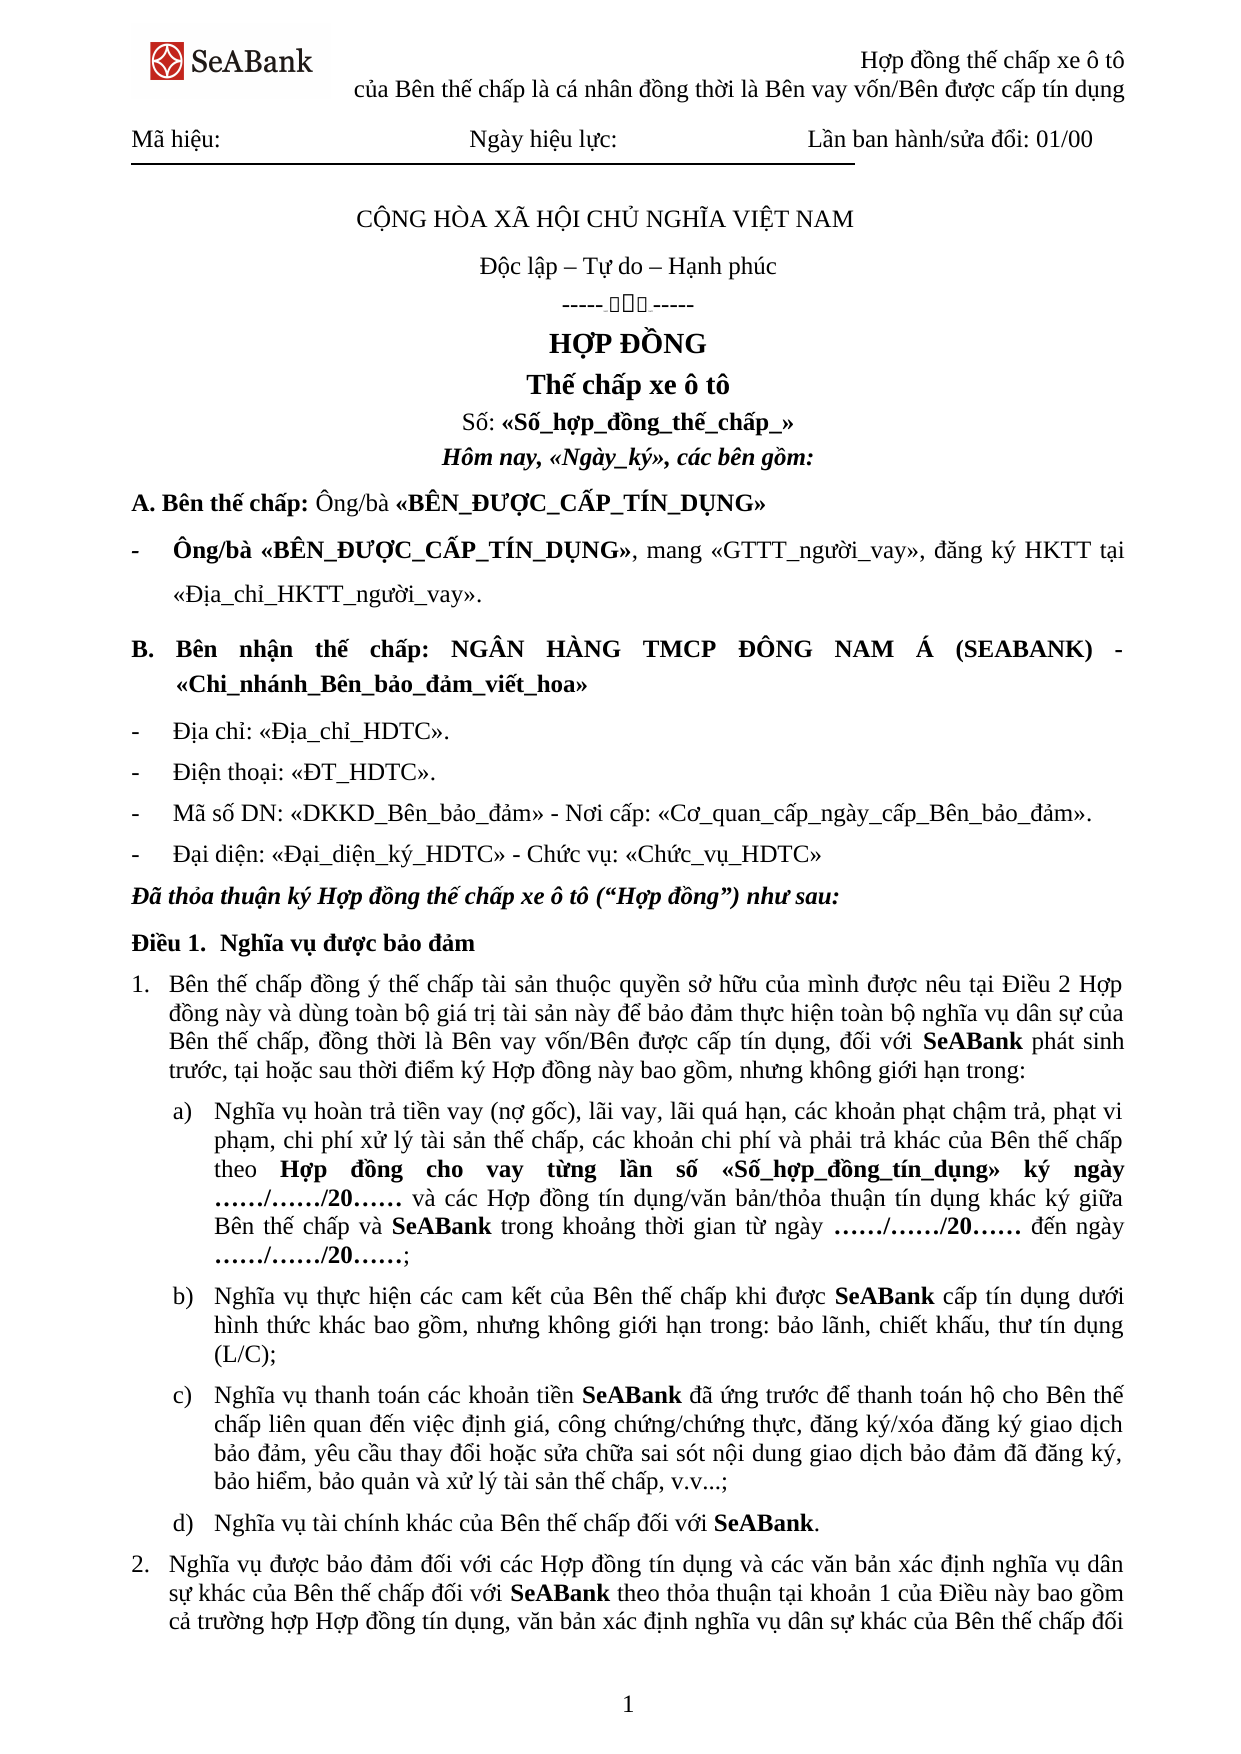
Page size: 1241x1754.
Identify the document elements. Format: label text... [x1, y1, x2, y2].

list Bên thế chấp đồng ý thế chấp tài sản thuộc quyền sở hữu của mình được nêu tại Điều 2 Hợp đồng này và dùng toàn bộ giá trị tài sản này để bảo đảm thực hiện toàn bộ nghĩa vụ dân sự của Bên thế chấp, đồng thời là Bên vay vốn/Bên được cấp tín dụng, đối với SeABank phát sinh trước, tại hoặc sau thời điểm ký Hợp đồng này bao gồm, nhưng không giới hạn trong: [131, 969, 1125, 1084]
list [131, 1549, 1125, 1635]
text -----NMTNMT----- [131, 286, 1125, 320]
text Số: «Số_hợp_đồng_thế_chấp_» [131, 407, 1125, 436]
text Thế chấp xe ô tô [131, 367, 1125, 400]
list Ông/bà «BÊN_ĐƯỢC_CẤP_TÍN_DỤNG», mang «GTTT_người_vay», đăng ký HKTT tại «Địa_chỉ_HKTT_người_vay». [131, 536, 1125, 607]
text A. Bên thế chấp: Ông/bà «BÊN_ĐƯỢC_CẤP_TÍN_DỤNG» [131, 488, 1125, 517]
text HỢP ĐỒNG [131, 327, 1125, 360]
text Đã thỏa thuận ký Hợp đồng thế chấp xe ô tô (“Hợp đồng”) như sau: [131, 881, 1125, 909]
text B. Bên nhận thế chấp: NGÂN HÀNG TMCP ĐÔNG NAM Á (SEABANK) - «Chi_nhánh_Bên_bảo_đảm_viết_hoa» [131, 634, 1125, 697]
text CỘNG HÒA XÃ HỘI CHỦ NGHĨA VIỆT NAM [131, 204, 1125, 233]
list Nghĩa vụ thanh toán các khoản tiền SeABank đã ứng trước để thanh toán hộ cho Bên thế chấp liên quan đến việc định giá, công chứng/chứng thực, đăng ký/xóa đăng ký giao dịch bảo đảm, yêu cầu thay đổi hoặc sửa chữa sai sót nội dung giao dịch bảo đảm đã đăng ký, bảo hiểm, bảo quản và xử lý tài sản thế chấp, v.v...; [173, 1380, 1125, 1495]
list Nghĩa vụ tài chính khác của Bên thế chấp đối với SeABank. [173, 1508, 1125, 1536]
list Đại diện: «Đại_diện_ký_HDTC» - Chức vụ: «Chức_vụ_HDTC» [131, 839, 1125, 868]
list Mã số DN: «DKKD_Bên_bảo_đảm» - Nơi cấp: «Cơ_quan_cấp_ngày_cấp_Bên_bảo_đảm». [131, 798, 1125, 827]
list Nghĩa vụ được bảo đảm [131, 928, 1125, 956]
list Điện thoại: «ĐT_HDTC». [131, 757, 1125, 786]
list Nghĩa vụ hoàn trả tiền vay (nợ gốc), lãi vay, lãi quá hạn, các khoản phạt chậm trả, phạt vi phạm, chi phí xử lý tài sản thế chấp, các khoản chi phí và phải trả khác của Bên thế chấp theo Hợp đồng cho vay từng lần số «Số_hợp_đồng_tín_dụng» ký ngày ……/……/20…… và các Hợp đồng tín dụng/văn bản/thỏa thuận tín dụng khác ký giữa Bên thế chấp và SeABank trong khoảng thời gian từ ngày ……/……/20…… đến ngày ……/……/20……; [173, 1096, 1125, 1269]
text Hôm nay, «Ngày_ký», các bên gồm: [131, 442, 1125, 470]
picture [131, 23, 332, 99]
text Độc lập – Tự do – Hạnh phúc [131, 251, 1125, 280]
list Nghĩa vụ thực hiện các cam kết của Bên thế chấp khi được SeABank cấp tín dụng dưới hình thức khác bao gồm, nhưng không giới hạn trong: bảo lãnh, chiết khấu, thư tín dụng (L/C); [173, 1281, 1125, 1368]
list Địa chỉ: «Địa_chỉ_HDTC». [131, 716, 1125, 744]
